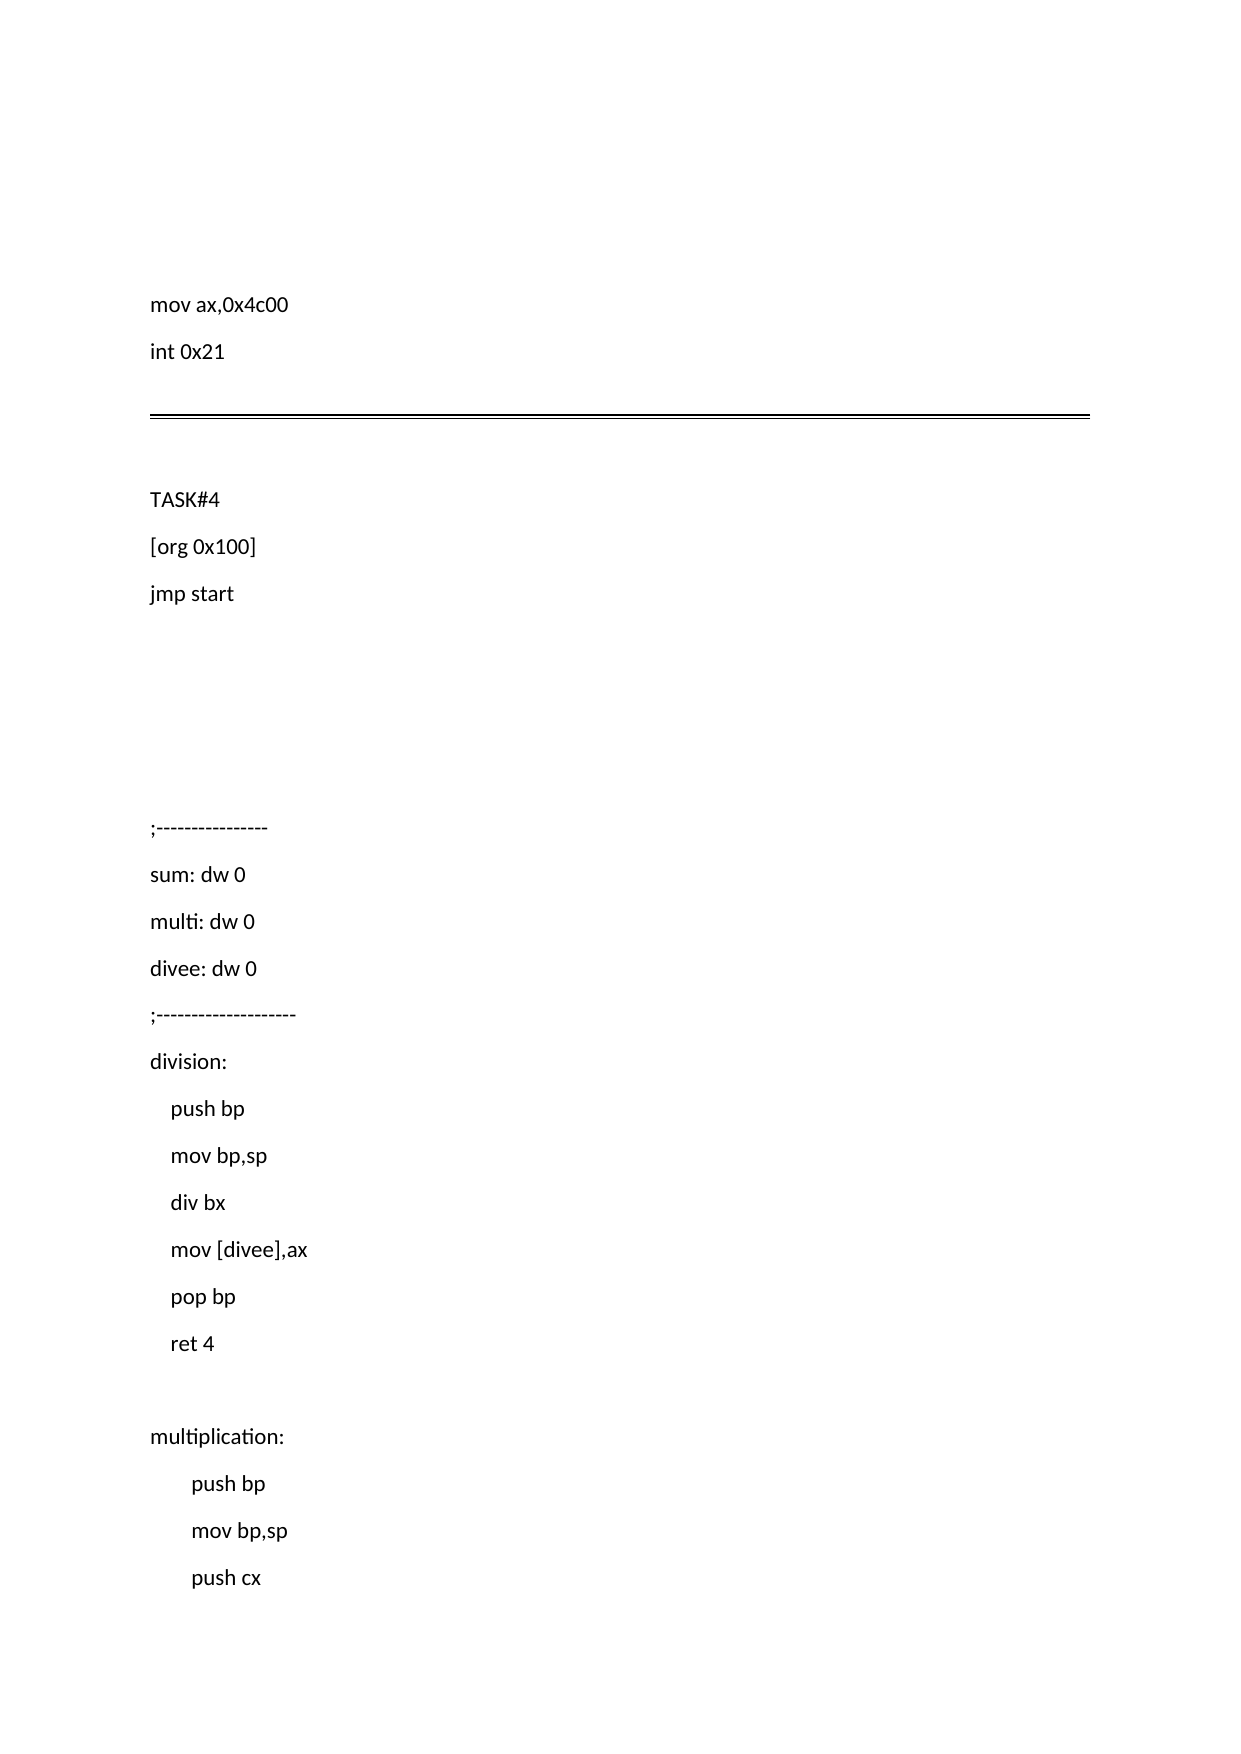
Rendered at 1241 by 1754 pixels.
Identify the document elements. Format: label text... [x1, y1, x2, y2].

text ;---------------- [150, 813, 1090, 841]
text push bp [150, 1094, 1090, 1122]
text int 0x21 [150, 337, 1090, 366]
text mov ax,0x4c00 [150, 291, 1090, 319]
text jmp start [150, 579, 1090, 607]
text push bp [150, 1469, 1090, 1497]
text mov bp,sp [150, 1141, 1090, 1169]
text sum: dw 0 [150, 860, 1090, 888]
text [org 0x100] [150, 532, 1090, 560]
text multiplication: [150, 1422, 1090, 1450]
text mov [divee],ax [150, 1235, 1090, 1263]
text div bx [150, 1188, 1090, 1216]
text divee: dw 0 [150, 954, 1090, 982]
text ;-------------------- [150, 1001, 1090, 1028]
text pop bp [150, 1282, 1090, 1310]
text TASK#4 [150, 485, 1090, 513]
text division: [150, 1047, 1090, 1075]
text push cx [150, 1563, 1090, 1591]
text multi: dw 0 [150, 907, 1090, 935]
text mov bp,sp [150, 1516, 1090, 1544]
text ret 4 [150, 1329, 1090, 1357]
